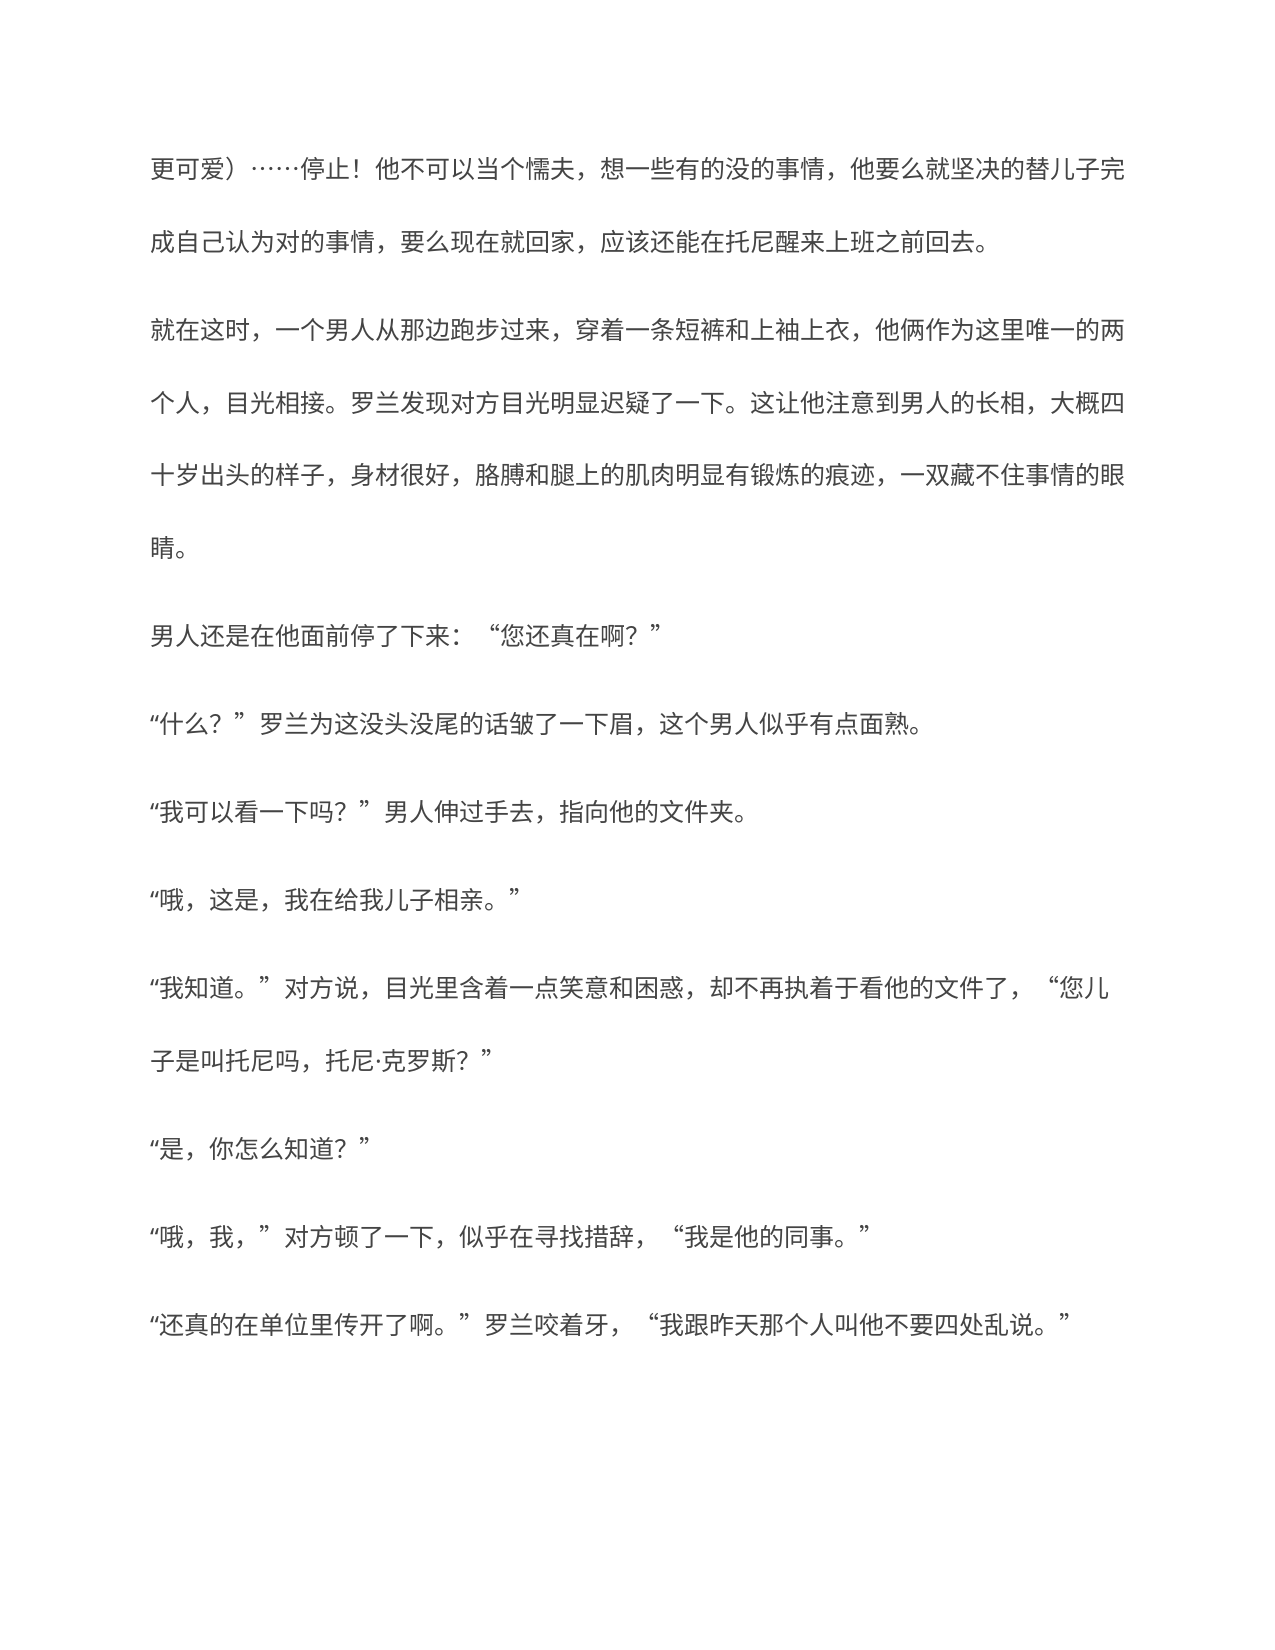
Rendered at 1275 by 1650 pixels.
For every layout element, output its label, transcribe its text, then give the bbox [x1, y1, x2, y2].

text “还真的在单位里传开了啊。”罗兰咬着牙，“我跟昨天那个人叫他不要四处乱说。” [150, 1306, 1125, 1342]
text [150, 150, 1125, 259]
text “哦，这是，我在给我儿子相亲。” [150, 881, 1125, 917]
text “我可以看一下吗？”男人伸过手去，指向他的文件夹。 [150, 792, 1125, 829]
text “是，你怎么知道？” [150, 1129, 1125, 1166]
text “什么？”罗兰为这没头没尾的话皱了一下眉，这个男人似乎有点面熟。 [150, 704, 1125, 741]
text “哦，我，”对方顿了一下，似乎在寻找措辞，“我是他的同事。” [150, 1217, 1125, 1254]
text 男人还是在他面前停了下来：“您还真在啊？” [150, 616, 1125, 652]
text 就在这时，一个男人从那边跑步过来，穿着一条短裤和上袖上衣，他俩作为这里唯一的两个人，目光相接。罗兰发现对方目光明显迟疑了一下。这让他注意到男人的长相，大概四十岁出头的样子，身材很好，胳膊和腿上的肌肉明显有锻炼的痕迹，一双藏不住事情的眼睛。 [150, 311, 1125, 564]
text “我知道。”对方说，目光里含着一点笑意和困惑，却不再执着于看他的文件了，“您儿子是叫托尼吗，托尼·克罗斯？” [150, 969, 1125, 1077]
